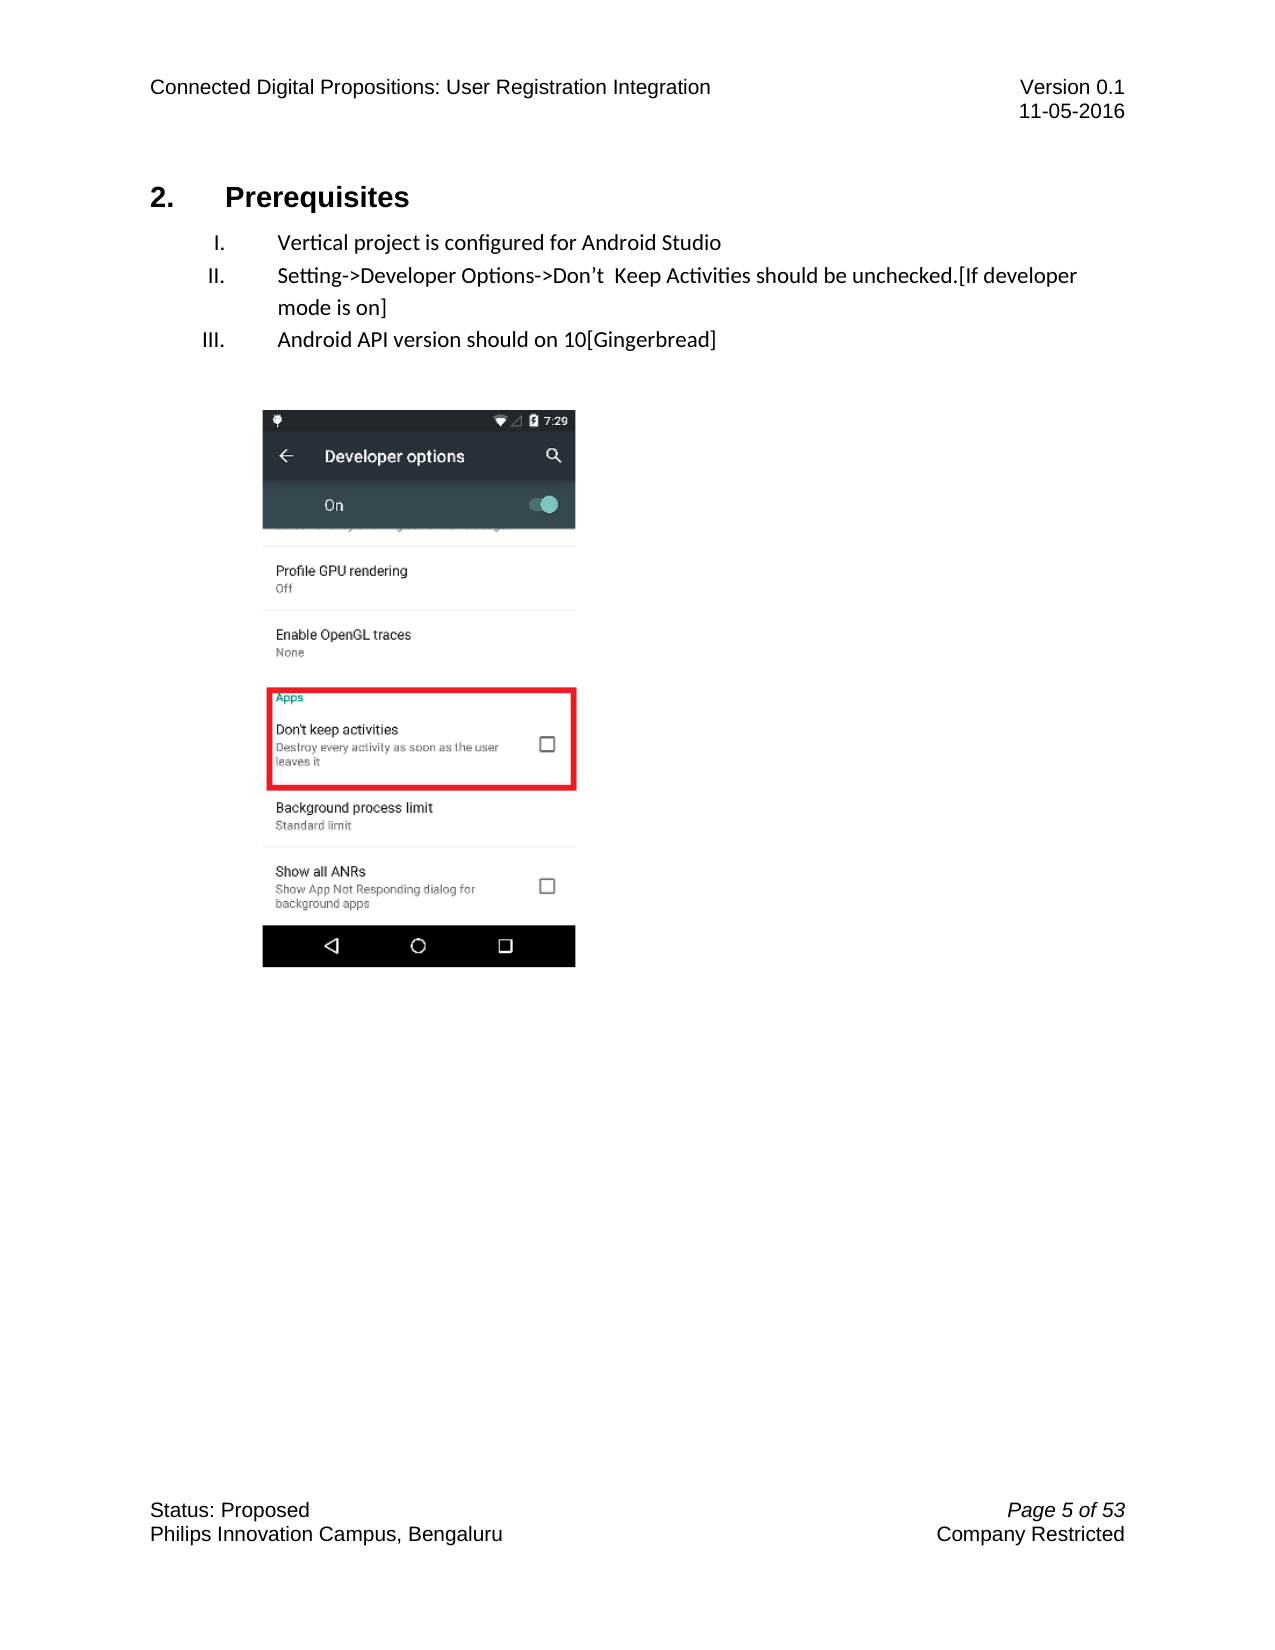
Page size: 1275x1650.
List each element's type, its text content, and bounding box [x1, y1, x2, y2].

list Vertical project is configured for Android Studio [225, 228, 1125, 257]
list Android API version should on 10[Gingerbread] [225, 325, 1125, 353]
list Setting->Developer Options->Don’t Keep Activities should be unchecked.[If developer mode is on] [225, 261, 1125, 321]
picture [262, 410, 594, 1002]
subtitle Prerequisites [150, 180, 1125, 214]
